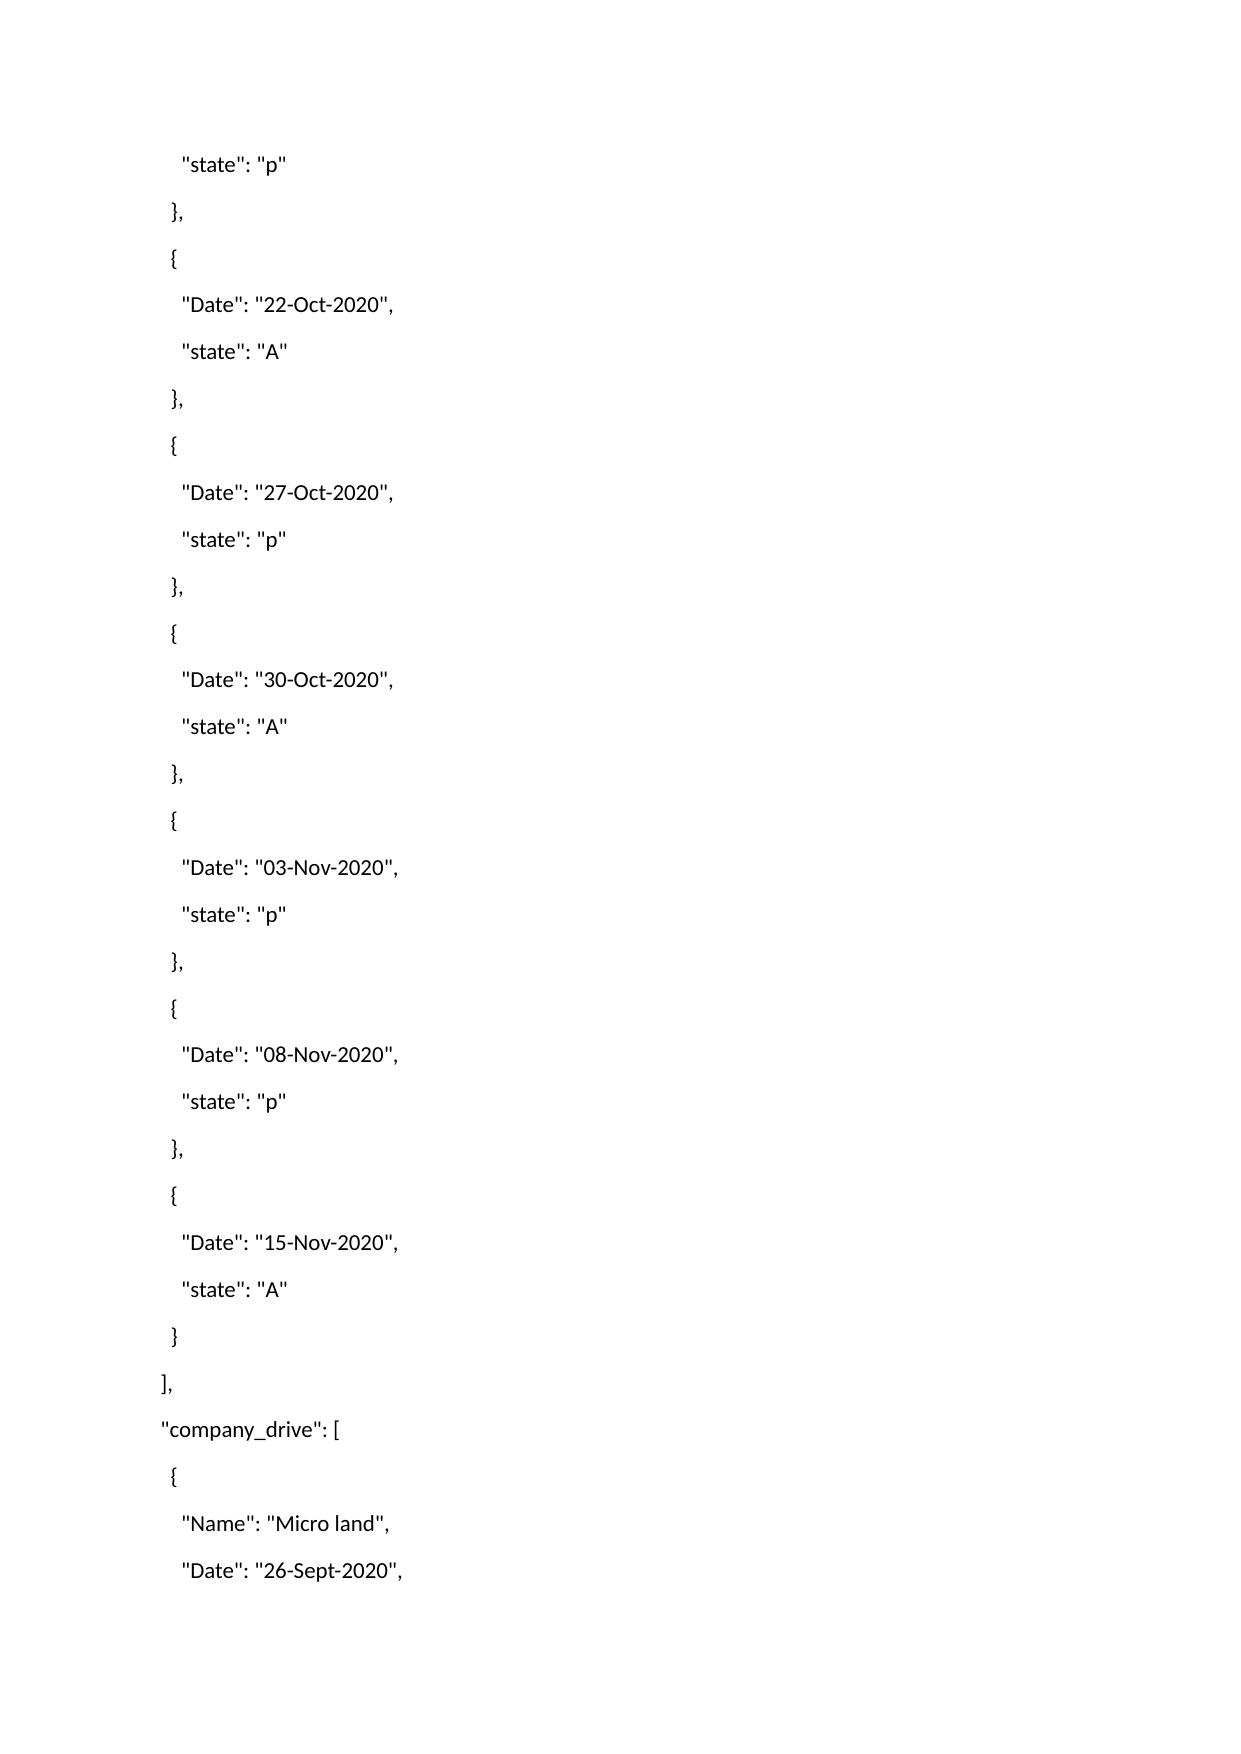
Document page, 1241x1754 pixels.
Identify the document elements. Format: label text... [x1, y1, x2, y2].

text "Date": "26-Sept-2020", [150, 1556, 1090, 1584]
text "state": "p" [150, 150, 1090, 178]
text "state": "A" [150, 1275, 1090, 1303]
text { [150, 244, 1090, 272]
text "state": "A" [150, 337, 1090, 366]
text "Date": "08-Nov-2020", [150, 1041, 1090, 1069]
text "state": "p" [150, 525, 1090, 553]
text { [150, 431, 1090, 459]
text "company_drive": [ [150, 1416, 1090, 1444]
text { [150, 619, 1090, 647]
text }, [150, 947, 1090, 975]
text }, [150, 197, 1090, 225]
text "state": "p" [150, 1087, 1090, 1116]
text "Date": "30-Oct-2020", [150, 666, 1090, 694]
text }, [150, 759, 1090, 787]
text { [150, 1462, 1090, 1491]
text ], [150, 1369, 1090, 1397]
text { [150, 994, 1090, 1022]
text }, [150, 384, 1090, 412]
text "Name": "Micro land", [150, 1509, 1090, 1537]
text { [150, 1181, 1090, 1209]
text }, [150, 1134, 1090, 1162]
text } [150, 1322, 1090, 1350]
text "state": "A" [150, 712, 1090, 741]
text }, [150, 572, 1090, 600]
text "Date": "27-Oct-2020", [150, 478, 1090, 506]
text { [150, 806, 1090, 834]
text "state": "p" [150, 900, 1090, 928]
text "Date": "22-Oct-2020", [150, 291, 1090, 319]
text "Date": "15-Nov-2020", [150, 1228, 1090, 1256]
text "Date": "03-Nov-2020", [150, 853, 1090, 881]
